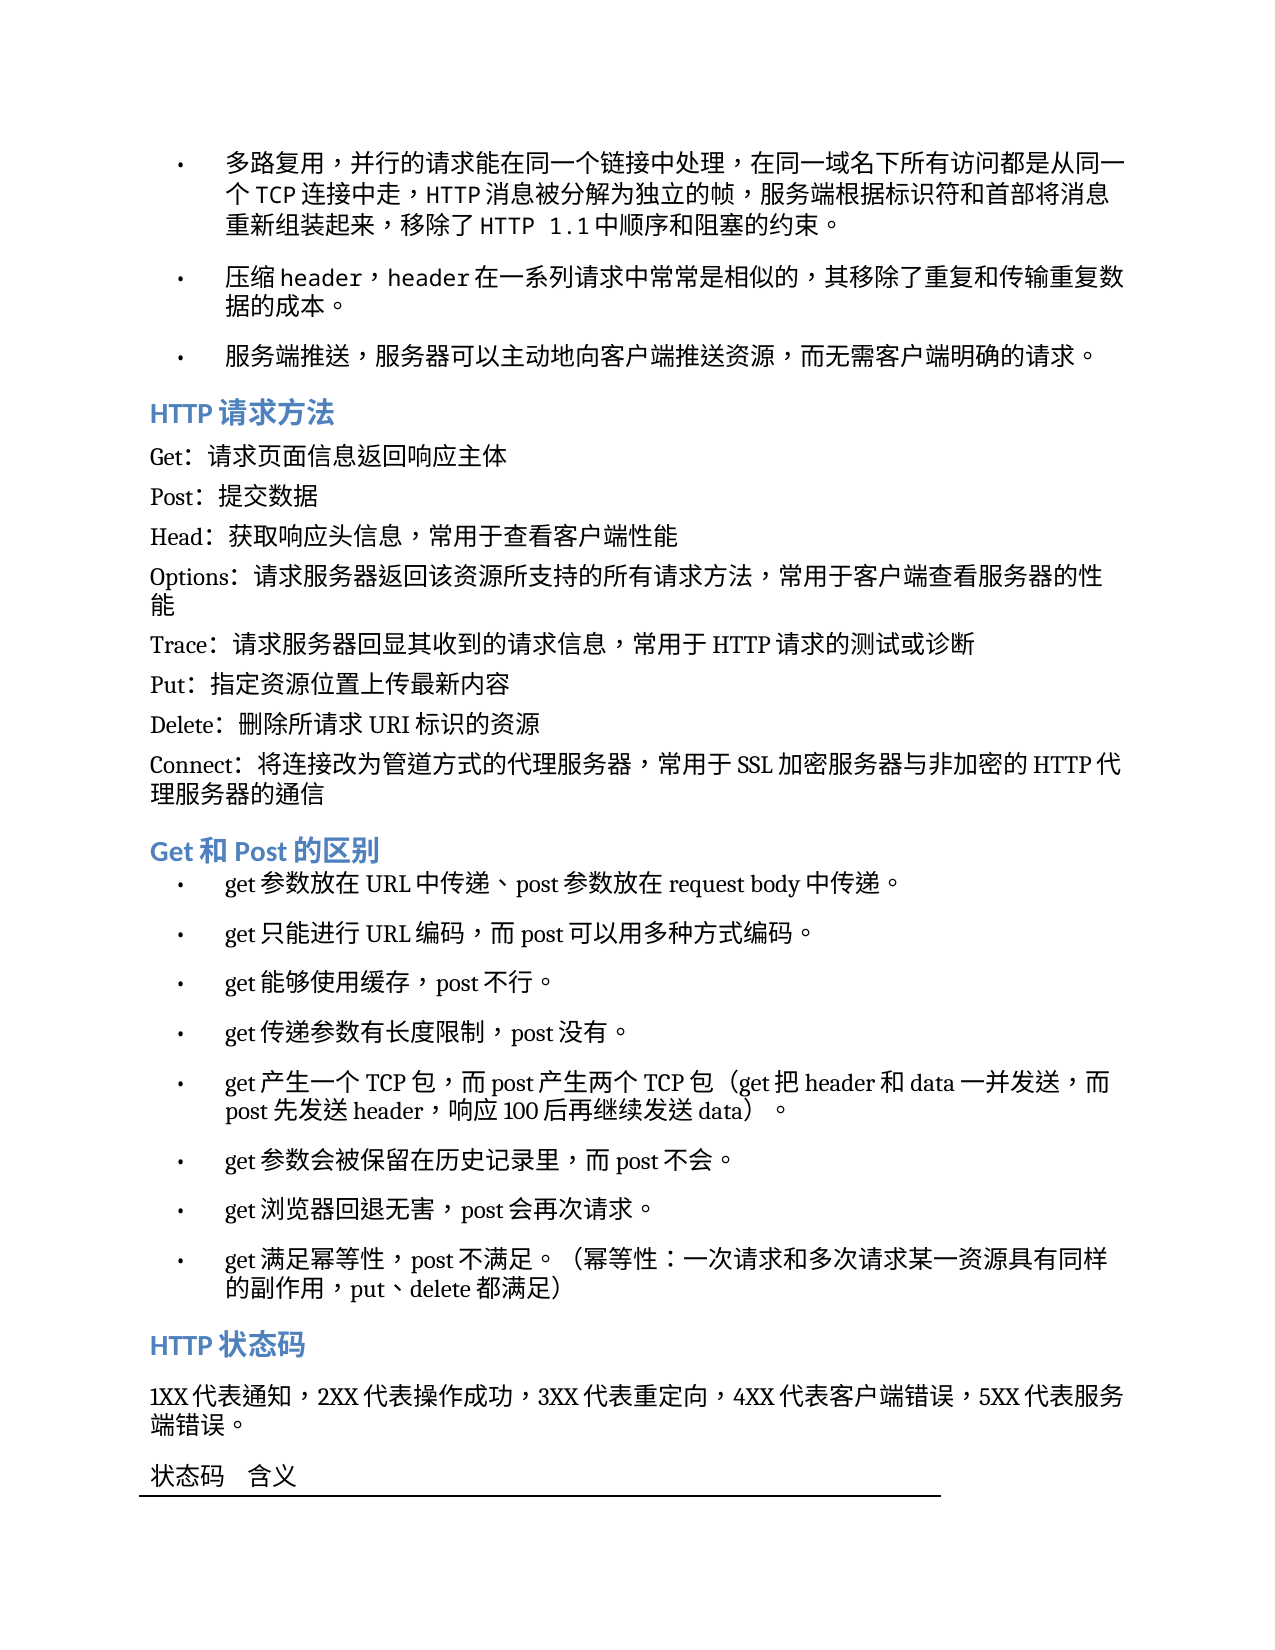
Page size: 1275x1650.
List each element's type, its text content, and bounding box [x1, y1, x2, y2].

text Connect：将连接改为管道方式的代理服务器，常用于SSL加密服务器与非加密的HTTP代理服务器的通信 [150, 745, 1125, 810]
text Trace：请求服务器回显其收到的请求信息，常用于HTTP请求的测试或诊断 [150, 625, 1125, 661]
text Put：指定资源位置上传最新内容 [150, 665, 1125, 701]
text Head：获取响应头信息，常用于查看客户端性能 [150, 516, 1125, 552]
text Post：提交数据 [150, 476, 1125, 512]
list get只能进行URL编码，而post可以用多种方式编码。 [175, 920, 1125, 948]
text Options：请求服务器返回该资源所支持的所有请求方法，常用于客户端查看服务器的性能 [150, 556, 1125, 621]
table_header 含义 [236, 1459, 941, 1495]
list get传递参数有长度限制，post没有。 [175, 1019, 1125, 1048]
list get能够使用缓存，post不行。 [175, 969, 1125, 998]
text Delete：删除所请求URI标识的资源 [150, 705, 1125, 741]
list get参数会被保留在历史记录里，而post不会。 [175, 1147, 1125, 1176]
list 多路复用，并行的请求能在同一个链接中处理，在同一域名下所有访问都是从同一个TCP连接中走，HTTP消息被分解为独立的帧，服务端根据标识符和首部将消息重新组装起来，移除了HTTP 1.1中顺序和阻塞的约束。 [175, 150, 1125, 241]
list get满足幂等性，post不满足。（幂等性：一次请求和多次请求某一资源具有同样的副作用，put、delete都满足） [175, 1246, 1125, 1303]
subtitle HTTP状态码 [150, 1324, 1125, 1364]
subtitle Get和Post的区别 [150, 831, 1125, 870]
text Get：请求页面信息返回响应主体 [150, 436, 1125, 472]
subtitle HTTP请求方法 [150, 392, 1125, 432]
list 服务端推送，服务器可以主动地向客户端推送资源，而无需客户端明确的请求。 [175, 343, 1125, 372]
table_header 状态码 [139, 1459, 236, 1495]
list get参数放在URL中传递、post参数放在request body中传递。 [175, 870, 1125, 899]
list 压缩header，header在一系列请求中常常是相似的，其移除了重复和传输重复数据的成本。 [175, 262, 1125, 322]
list get浏览器回退无害，post会再次请求。 [175, 1196, 1125, 1225]
text 1XX代表通知，2XX代表操作成功，3XX代表重定向，4XX代表客户端错误，5XX代表服务端错误。 [150, 1383, 1125, 1440]
list get产生一个TCP包，而post产生两个TCP包（get把header和data一并发送，而post先发送header，响应100后再继续发送data）。 [175, 1068, 1125, 1126]
